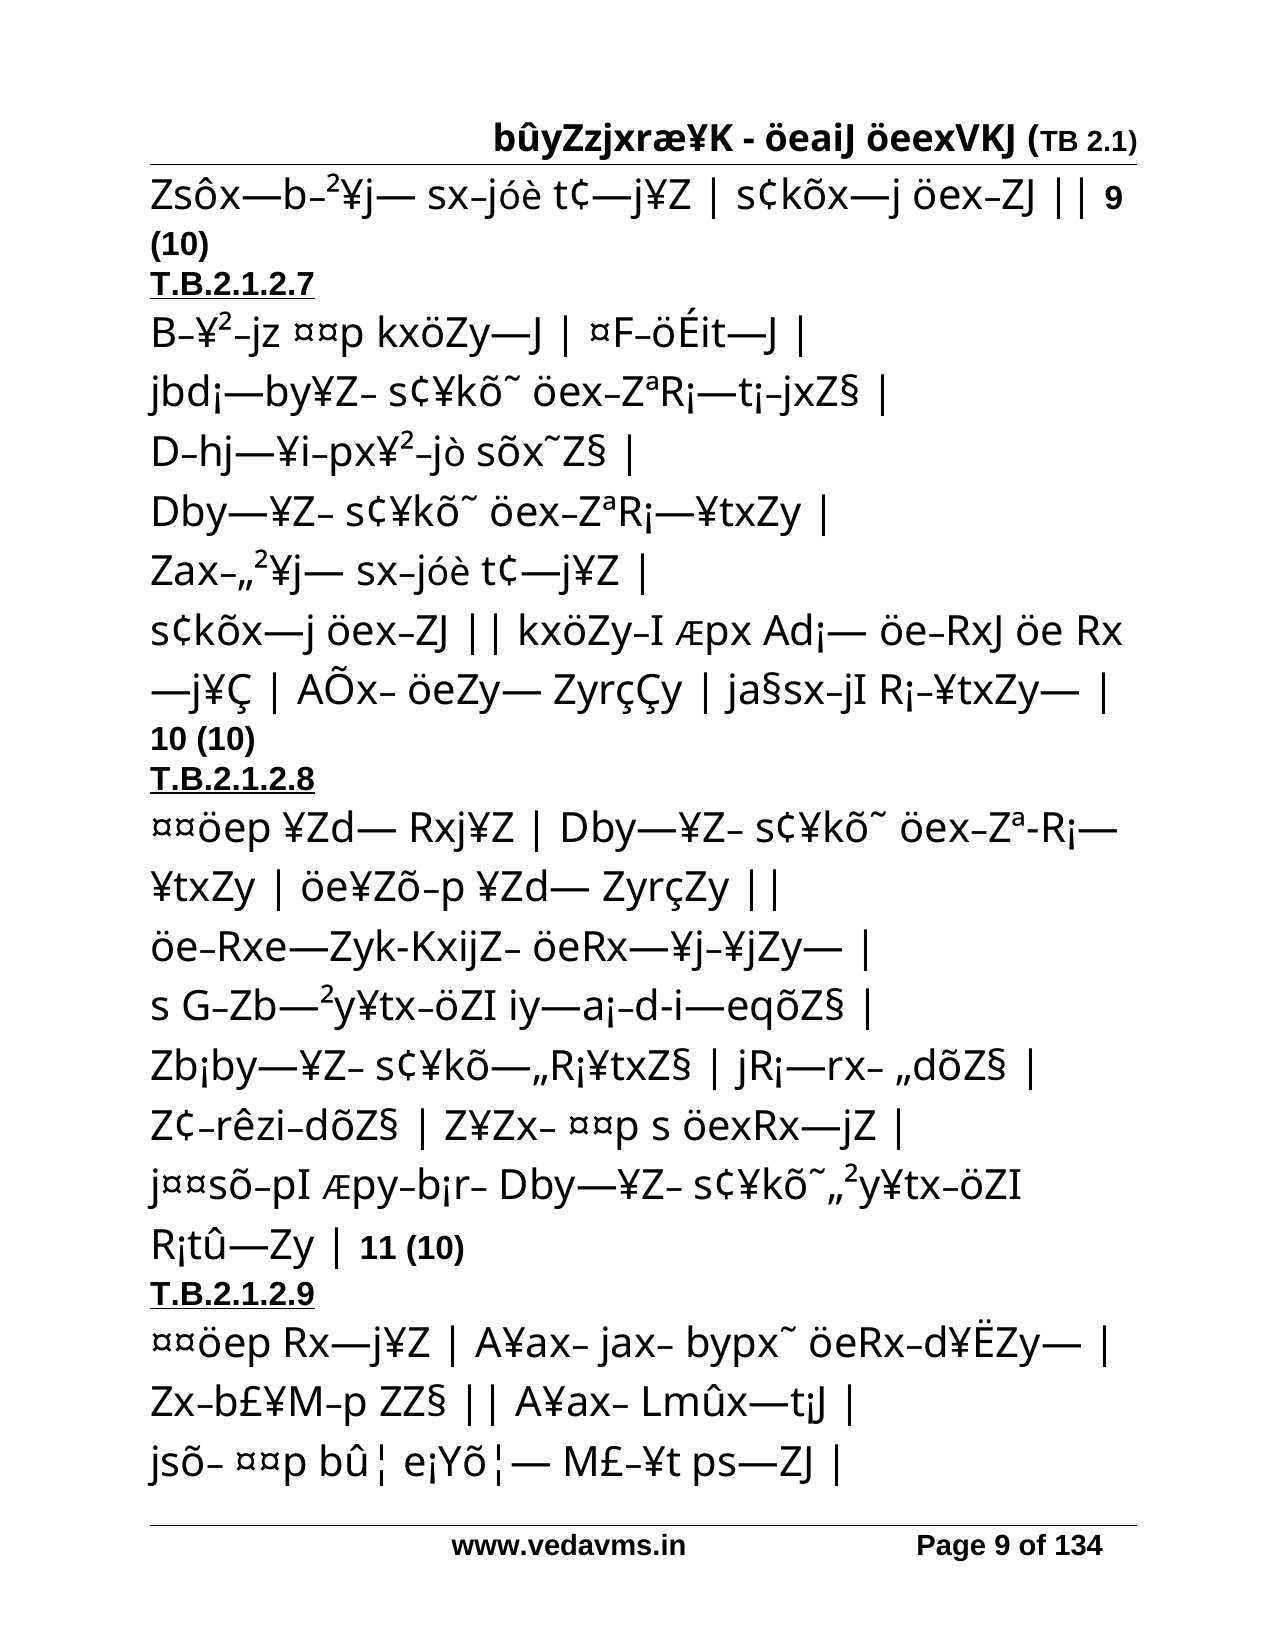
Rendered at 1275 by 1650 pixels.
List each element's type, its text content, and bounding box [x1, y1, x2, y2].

text R¡tû—Zy | 11 (10) [150, 1214, 1137, 1271]
text s G–Zb—²y¥tx–öZI iy—a¡–d-i—eqõZ§ | [150, 976, 1137, 1033]
text Zsôx—b–²¥j— sx–jóè t¢—j¥Z | s¢kõx—j öex–ZJ || 9 (10) [150, 165, 1137, 262]
text s¢kõx—j öex–ZJ || kxöZy–I Æpx Ad¡— öe–RxJ öe Rx—j¥Ç | AÕx– öeZy— ZyrçÇy | ja§sx–jI R¡–¥txZy— | 10 (10) [150, 601, 1137, 757]
text B–¥²–jz ¤¤p kxöZy—J | ¤F–öÉit—J | [150, 303, 1137, 359]
text D–hj—¥i–px¥²–jò sõx˜Z§ | [150, 422, 1154, 478]
text Z¢–rêzi–dõZ§ | Z¥Zx– ¤¤p s öexRx—jZ | [150, 1095, 1137, 1152]
text j¤¤sõ–pI Æpy–b¡r– Dby—¥Z– s¢¥kõ˜„²y¥tx–öZI [150, 1155, 1137, 1212]
text Dby—¥Z– s¢¥kõ˜ öex–ZªR¡—¥txZy | [150, 481, 1154, 538]
text jsõ– ¤¤p bû¦ e¡Yõ¦— M£–¥t ps—ZJ | [150, 1432, 1137, 1488]
text Zx–b£¥M–p ZZ§ || A¥ax– Lmûx—t¡J | [150, 1372, 1137, 1429]
text T.B.2.1.2.9 [150, 1274, 1137, 1313]
text T.B.2.1.2.7 [150, 264, 1137, 303]
text Zb¡by—¥Z– s¢¥kõ—„R¡¥txZ§ | jR¡—rx– „dõZ§ | [150, 1036, 1137, 1093]
text öe–Rxe—Zyk-KxijZ– öeRx—¥j–¥jZy— | [150, 917, 1137, 973]
text jbd¡—by¥Z– s¢¥kõ˜ öex–ZªR¡—t¡–jxZ§ | [150, 362, 1137, 419]
text ¤¤öep ¥Zd— Rxj¥Z | Dby—¥Z– s¢¥kõ˜ öex–Zª-R¡—¥txZy | öe¥Zõ–p ¥Zd— ZyrçZy || [150, 797, 1139, 914]
text T.B.2.1.2.8 [150, 759, 1137, 797]
text ¤¤öep Rx—j¥Z | A¥ax– jax– bypx˜ öeRx–d¥ËZy— | [150, 1313, 1137, 1369]
text Zax–„²¥j— sx–jóè t¢—j¥Z | [150, 541, 1154, 598]
